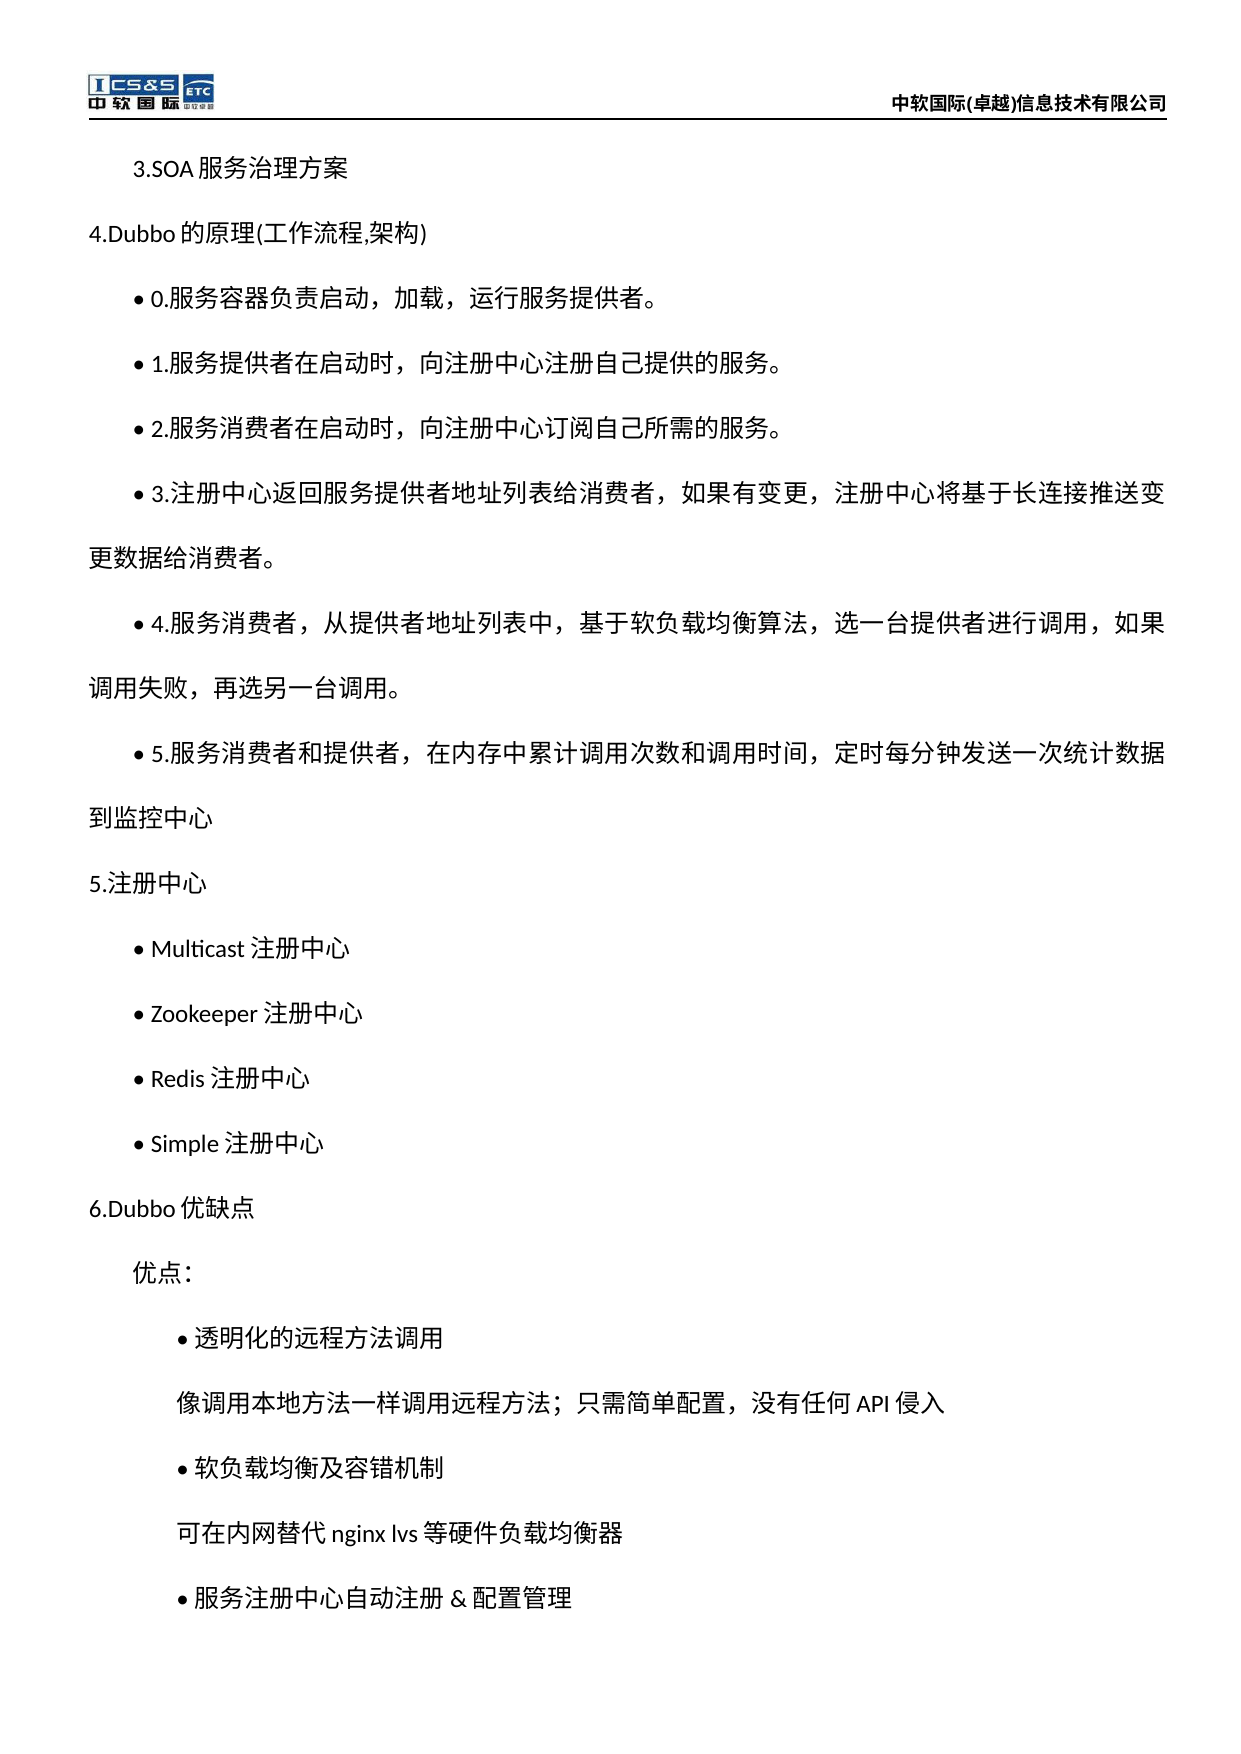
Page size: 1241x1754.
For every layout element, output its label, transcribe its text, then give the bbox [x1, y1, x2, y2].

text • 2.服务消费者在启动时，向注册中心订阅自己所需的服务。 [89, 394, 1167, 459]
text • 3.注册中心返回服务提供者地址列表给消费者，如果有变更，注册中心将基于长连接推送变更数据给消费者。 [89, 459, 1167, 589]
picture [85, 70, 215, 112]
text • 1.服务提供者在启动时，向注册中心注册自己提供的服务。 [89, 329, 1167, 394]
text • Redis注册中心 [89, 1044, 1167, 1109]
text • 5.服务消费者和提供者，在内存中累计调用次数和调用时间，定时每分钟发送一次统计数据到监控中心 [89, 719, 1167, 849]
text 6.Dubbo优缺点 [89, 1174, 1167, 1239]
text 可在内网替代nginx lvs等硬件负载均衡器 [89, 1499, 1167, 1564]
text • Multicast注册中心 [89, 914, 1167, 979]
text • 透明化的远程方法调用 [89, 1304, 1167, 1369]
text 5.注册中心 [89, 849, 1167, 914]
text • 0.服务容器负责启动，加载，运行服务提供者。 [89, 264, 1167, 329]
text • Simple注册中心 [89, 1109, 1167, 1174]
text 优点： [89, 1239, 1167, 1304]
text 4.Dubbo的原理(工作流程,架构) [89, 199, 1167, 264]
text • 4.服务消费者，从提供者地址列表中，基于软负载均衡算法，选一台提供者进行调用，如果调用失败，再选另一台调用。 [89, 589, 1167, 719]
text 3.SOA服务治理方案 [89, 134, 1167, 199]
text • 服务注册中心自动注册 & 配置管理 [89, 1564, 1167, 1629]
text 像调用本地方法一样调用远程方法；只需简单配置，没有任何API侵入 [89, 1369, 1167, 1434]
text • 软负载均衡及容错机制 [89, 1434, 1167, 1499]
text • Zookeeper注册中心 [89, 979, 1167, 1044]
